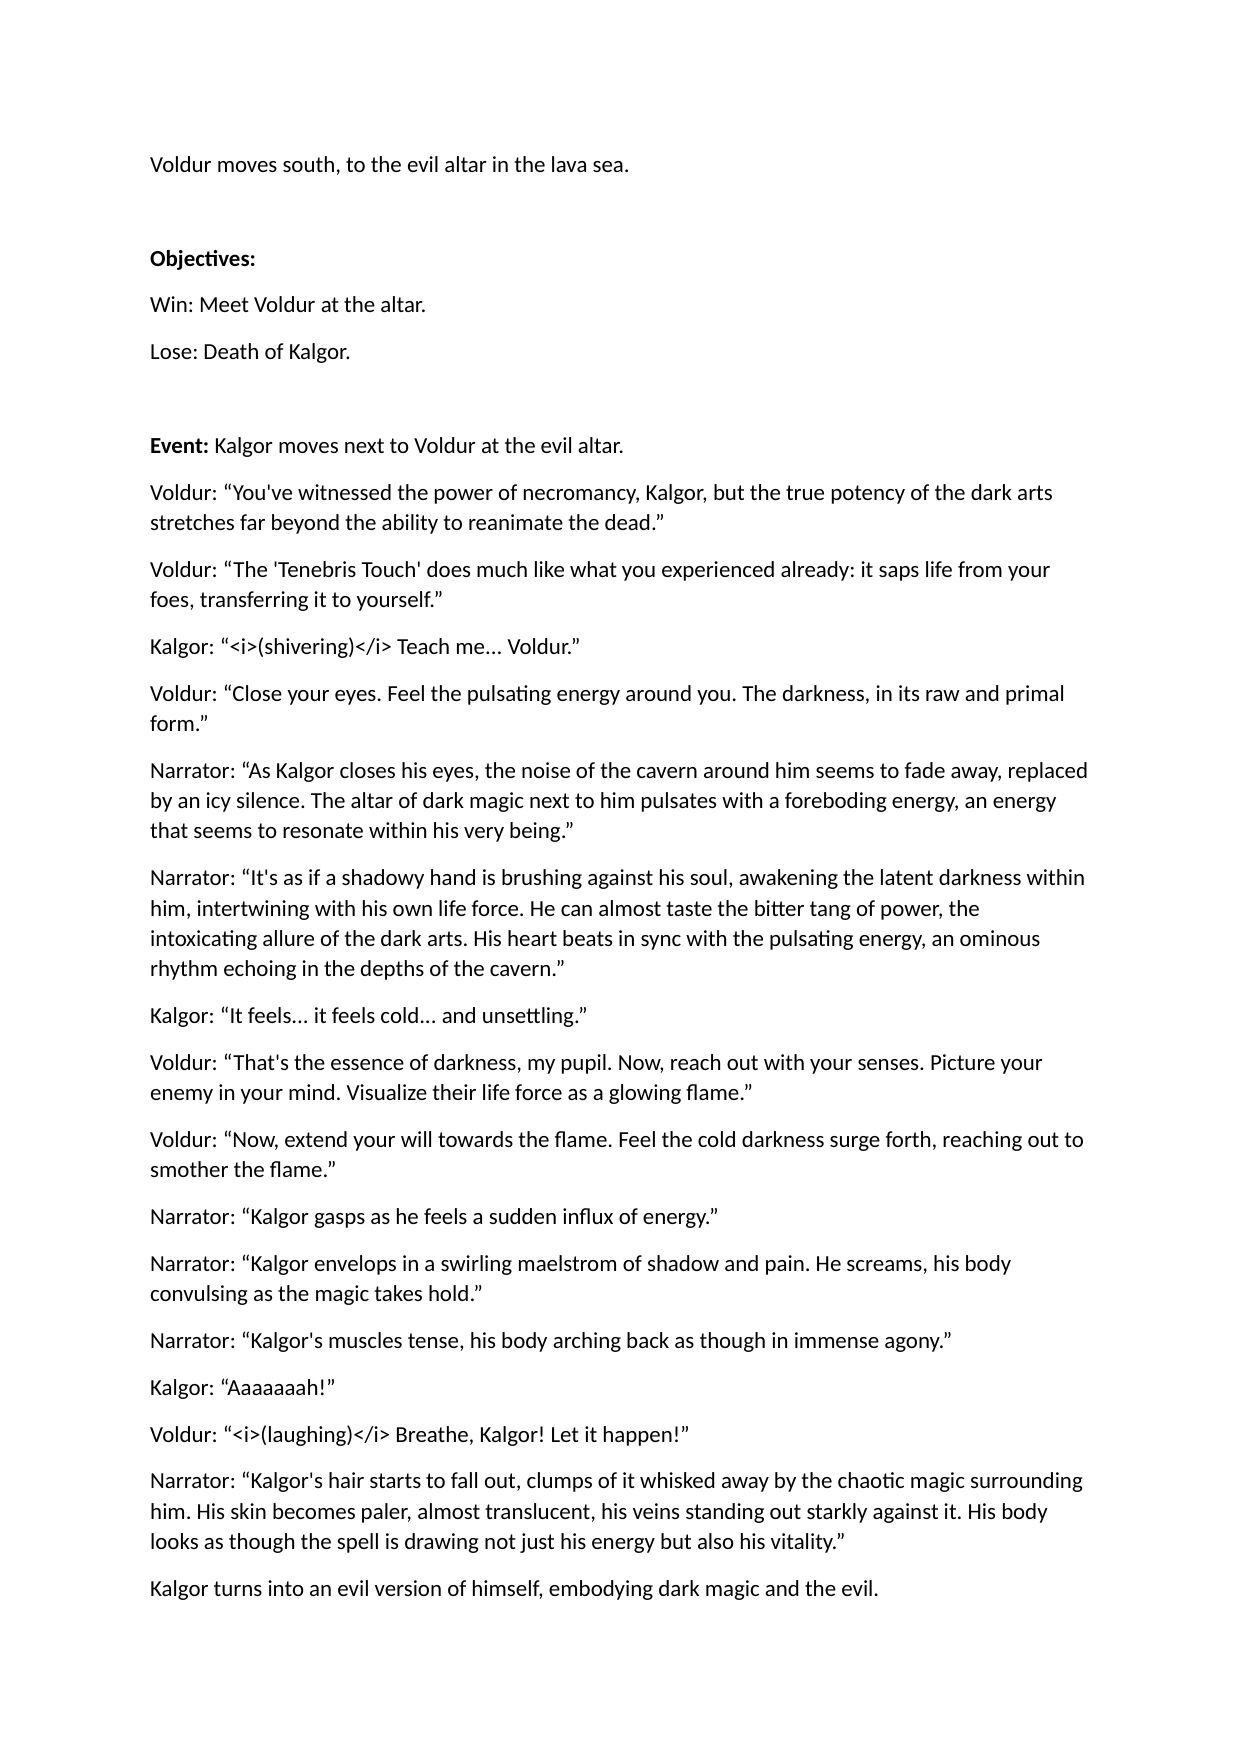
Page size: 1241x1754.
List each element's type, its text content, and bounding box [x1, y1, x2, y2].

text Lose: Death of Kalgor. [150, 337, 1090, 366]
text Voldur: “The 'Tenebris Touch' does much like what you experienced already: it saps life from your foes, transferring it to yourself.” [150, 555, 1090, 613]
text Voldur: “<i>(laughing)</i> Breathe, Kalgor! Let it happen!” [150, 1420, 1090, 1448]
text Voldur: “That's the essence of darkness, my pupil. Now, reach out with your senses. Picture your enemy in your mind. Visualize their life force as a glowing flame.” [150, 1048, 1090, 1106]
text Voldur: “You've witnessed the power of necromancy, Kalgor, but the true potency of the dark arts stretches far beyond the ability to reanimate the dead.” [150, 478, 1090, 536]
text Voldur: “Close your eyes. Feel the pulsating energy around you. The darkness, in its raw and primal form.” [150, 679, 1090, 737]
text Objectives: [150, 244, 1090, 272]
text Kalgor: “<i>(shivering)</i> Teach me... Voldur.” [150, 632, 1090, 660]
text Win: Meet Voldur at the altar. [150, 291, 1090, 319]
text Narrator: “Kalgor's muscles tense, his body arching back as though in immense agony.” [150, 1326, 1090, 1354]
text Narrator: “Kalgor gasps as he feels a sudden influx of energy.” [150, 1202, 1090, 1230]
text Narrator: “As Kalgor closes his eyes, the noise of the cavern around him seems to fade away, replaced by an icy silence. The altar of dark magic next to him pulsates with a foreboding energy, an energy that seems to resonate within his very being.” [150, 756, 1090, 845]
text Narrator: “It's as if a shadowy hand is brushing against his soul, awakening the latent darkness within him, intertwining with his own life force. He can almost taste the bitter tang of power, the intoxicating allure of the dark arts. His heart beats in sync with the pulsating energy, an ominous rhythm echoing in the depths of the cavern.” [150, 863, 1090, 982]
text Kalgor turns into an evil version of himself, embodying dark magic and the evil. [150, 1574, 1090, 1602]
text Voldur moves south, to the evil altar in the lava sea. [150, 150, 1090, 178]
text Narrator: “Kalgor envelops in a swirling maelstrom of shadow and pain. He screams, his body convulsing as the magic takes hold.” [150, 1249, 1090, 1307]
text Voldur: “Now, extend your will towards the flame. Feel the cold darkness surge forth, reaching out to smother the flame.” [150, 1125, 1090, 1183]
text Kalgor: “Aaaaaaah!” [150, 1373, 1090, 1401]
text Kalgor: “It feels... it feels cold... and unsettling.” [150, 1001, 1090, 1029]
text Narrator: “Kalgor's hair starts to fall out, clumps of it whisked away by the chaotic magic surrounding him. His skin becomes paler, almost translucent, his veins standing out starkly against it. His body looks as though the spell is drawing not just his energy but also his vitality.” [150, 1467, 1090, 1555]
text Event: Kalgor moves next to Voldur at the evil altar. [150, 431, 1090, 459]
